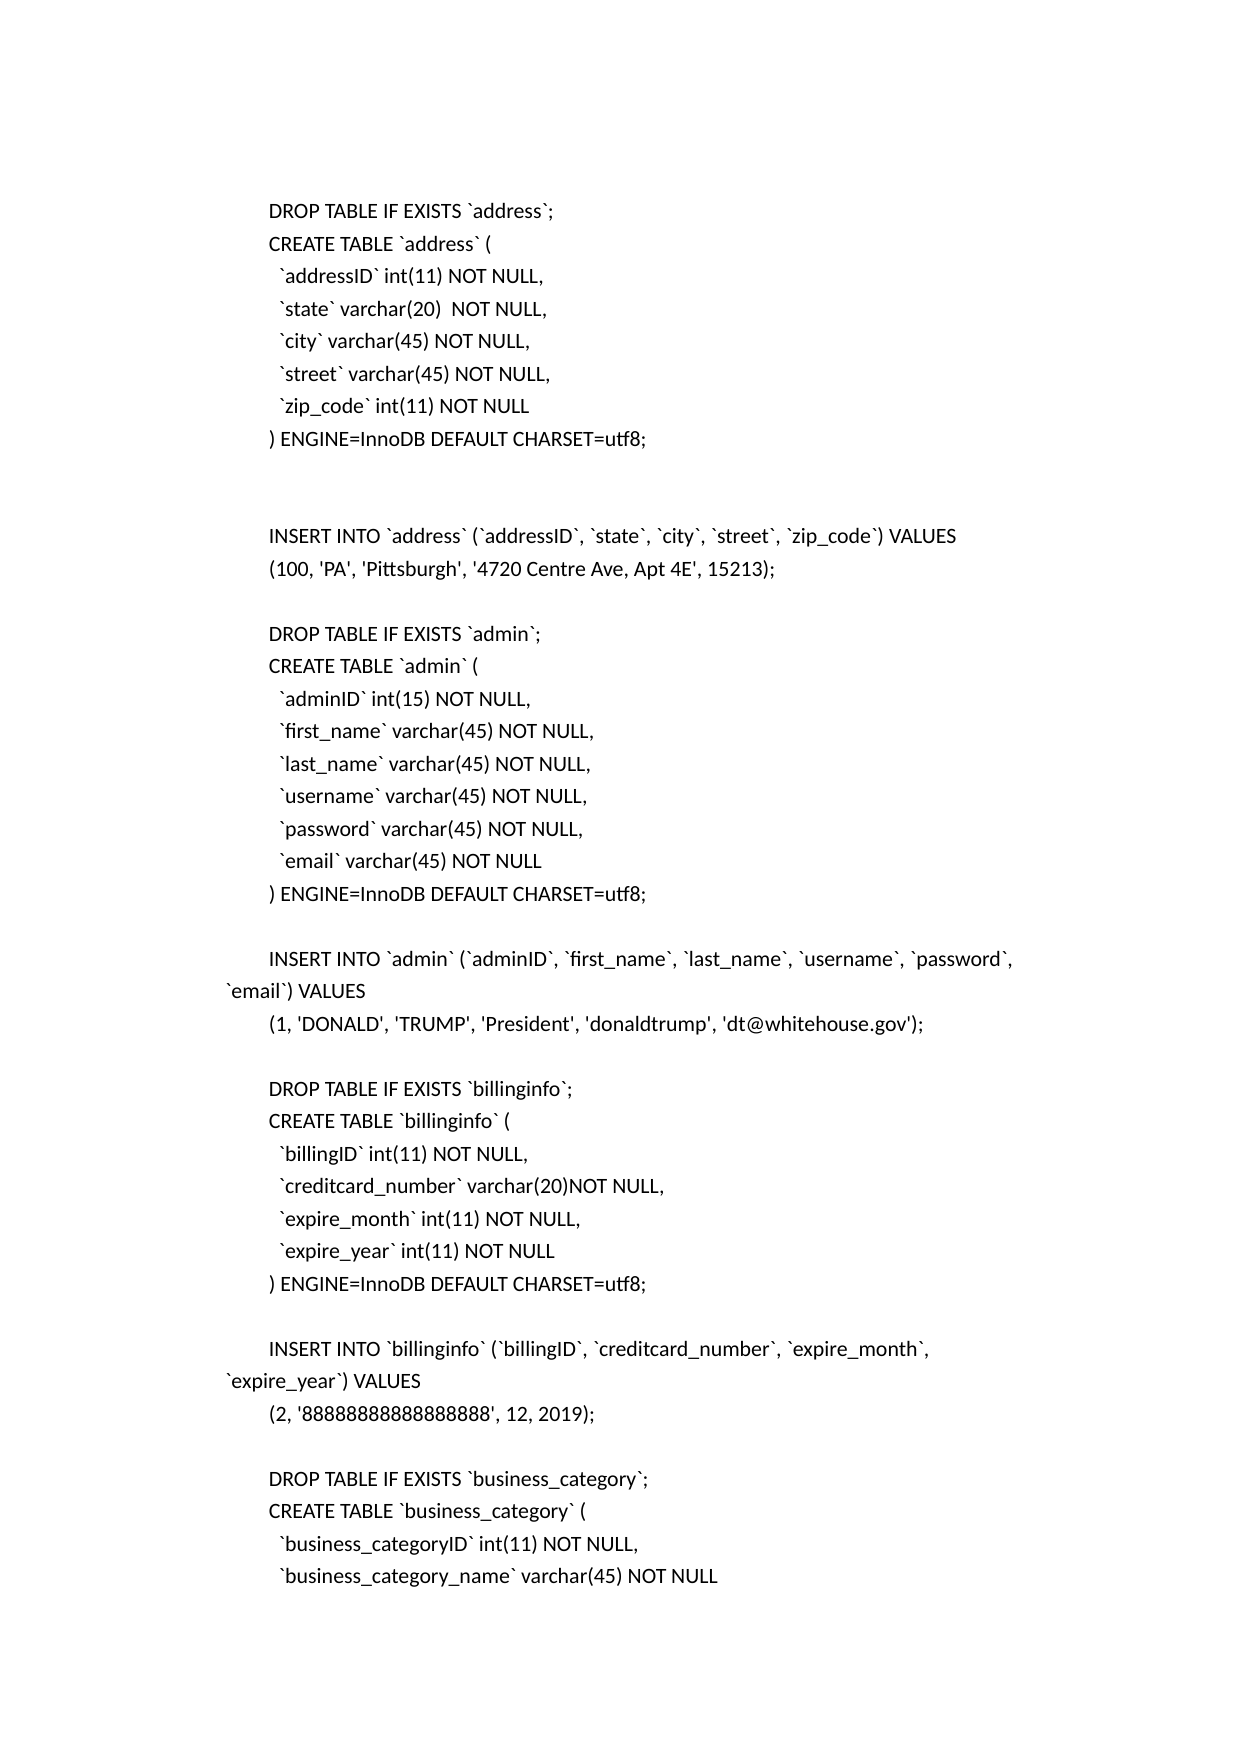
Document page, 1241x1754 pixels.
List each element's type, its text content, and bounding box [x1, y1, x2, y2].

list CREATE TABLE `business_category` ( [225, 1494, 1053, 1527]
list CREATE TABLE `billinginfo` ( [225, 1104, 1053, 1137]
list ) ENGINE=InnoDB DEFAULT CHARSET=utf8; [225, 877, 1053, 909]
list `business_categoryID` int(11) NOT NULL, [225, 1527, 1053, 1559]
list (2, '88888888888888888', 12, 2019); [225, 1397, 1053, 1429]
list `first_name` varchar(45) NOT NULL, [225, 714, 1053, 747]
list `state` varchar(20) NOT NULL, [225, 292, 1053, 324]
list `zip_code` int(11) NOT NULL [225, 389, 1053, 422]
list DROP TABLE IF EXISTS `admin`; [225, 617, 1053, 649]
list `creditcard_number` varchar(20)NOT NULL, [225, 1169, 1053, 1202]
list `email` varchar(45) NOT NULL [225, 844, 1053, 877]
list `adminID` int(15) NOT NULL, [225, 682, 1053, 714]
list `expire_year` int(11) NOT NULL [225, 1234, 1053, 1267]
list `username` varchar(45) NOT NULL, [225, 779, 1053, 812]
list `password` varchar(45) NOT NULL, [225, 812, 1053, 844]
list ) ENGINE=InnoDB DEFAULT CHARSET=utf8; [225, 422, 1053, 454]
list DROP TABLE IF EXISTS `business_category`; [225, 1462, 1053, 1494]
list INSERT INTO `address` (`addressID`, `state`, `city`, `street`, `zip_code`) VALUES [225, 519, 1053, 552]
list CREATE TABLE `admin` ( [225, 649, 1053, 682]
list INSERT INTO `admin` (`adminID`, `first_name`, `last_name`, `username`, `password`, `email`) VALUES [225, 942, 1053, 1007]
list DROP TABLE IF EXISTS `billinginfo`; [225, 1072, 1053, 1104]
list CREATE TABLE `address` ( [225, 227, 1053, 259]
list `expire_month` int(11) NOT NULL, [225, 1202, 1053, 1234]
list DROP TABLE IF EXISTS `address`; [225, 194, 1053, 227]
list `billingID` int(11) NOT NULL, [225, 1137, 1053, 1169]
list (1, 'DONALD', 'TRUMP', 'President', 'donaldtrump', 'dt@whitehouse.gov'); [225, 1007, 1053, 1039]
list `street` varchar(45) NOT NULL, [225, 357, 1053, 389]
list `last_name` varchar(45) NOT NULL, [225, 747, 1053, 779]
list `addressID` int(11) NOT NULL, [225, 259, 1053, 292]
list `city` varchar(45) NOT NULL, [225, 324, 1053, 357]
list (100, 'PA', 'Pittsburgh', '4720 Centre Ave, Apt 4E', 15213); [225, 552, 1053, 584]
list INSERT INTO `billinginfo` (`billingID`, `creditcard_number`, `expire_month`, `expire_year`) VALUES [225, 1332, 1053, 1397]
list `business_category_name` varchar(45) NOT NULL [225, 1559, 1053, 1592]
list ) ENGINE=InnoDB DEFAULT CHARSET=utf8; [225, 1267, 1053, 1299]
